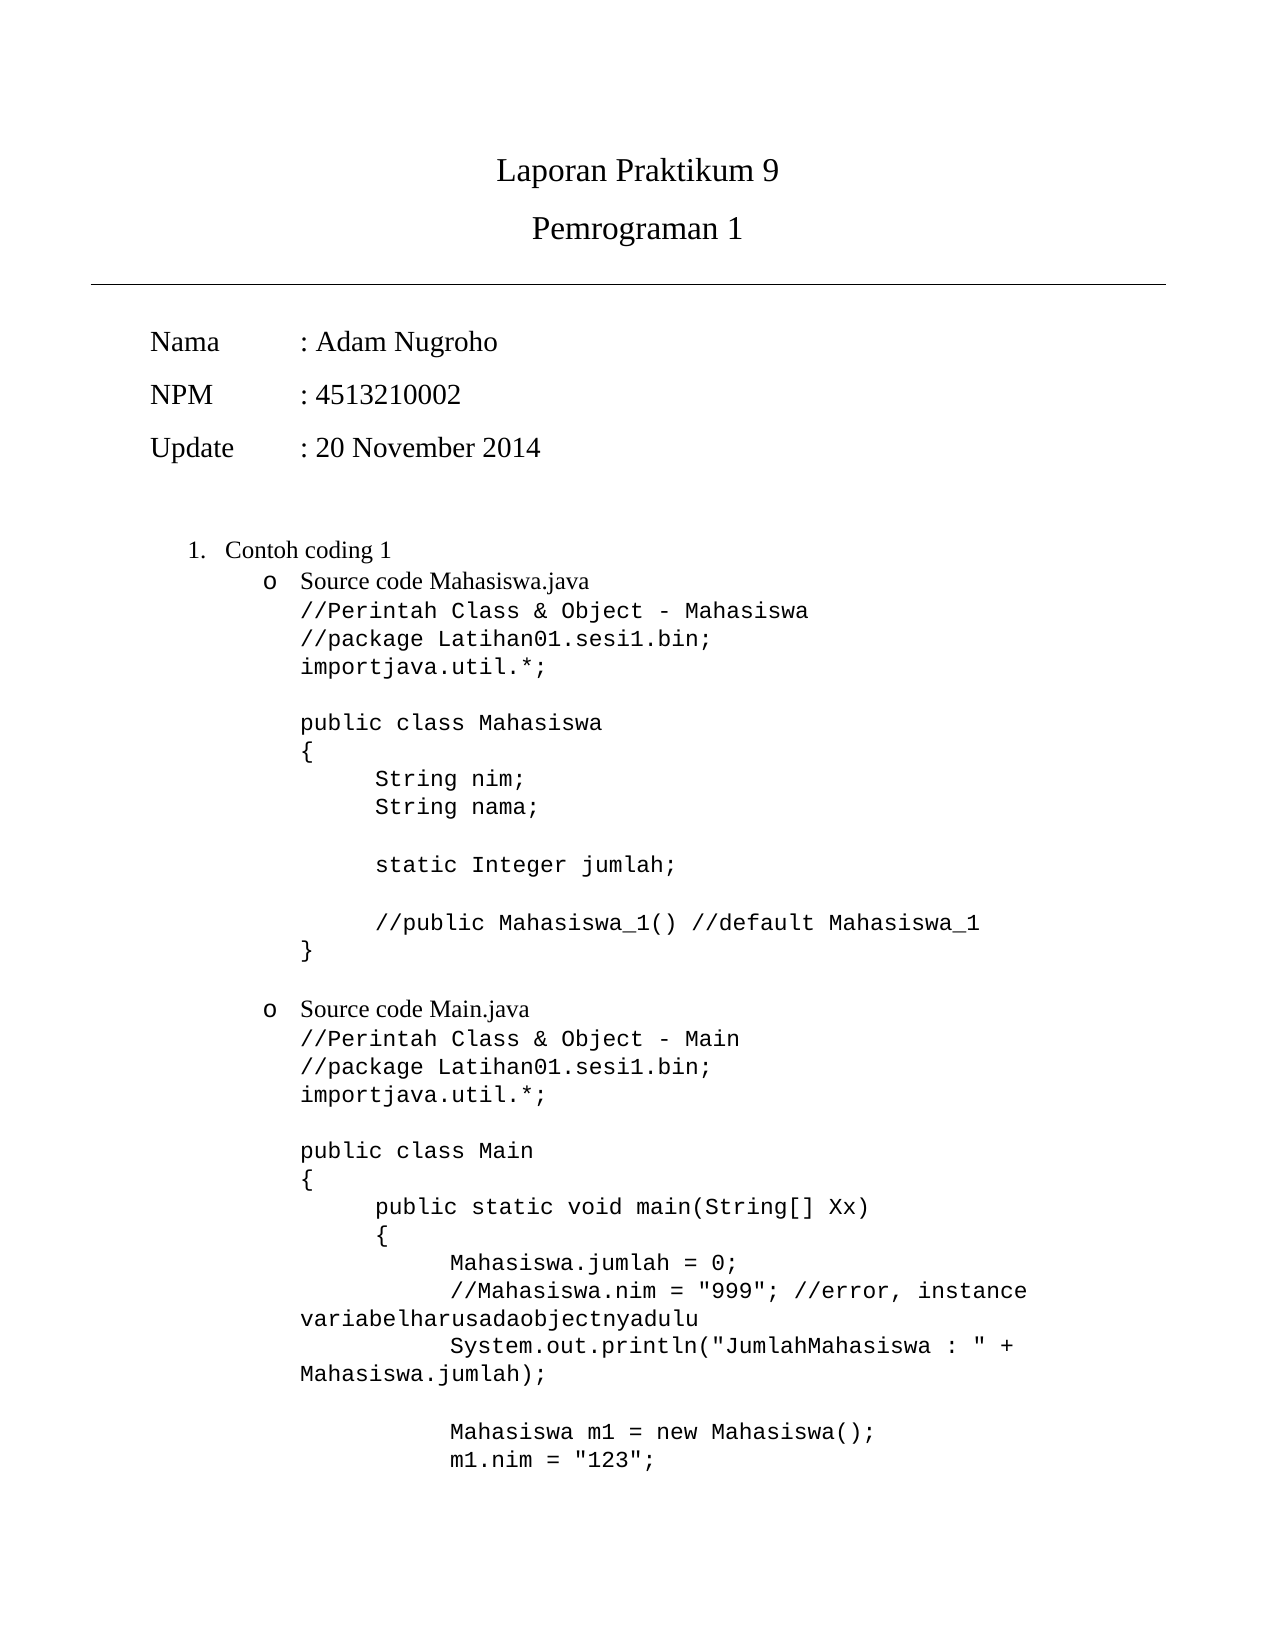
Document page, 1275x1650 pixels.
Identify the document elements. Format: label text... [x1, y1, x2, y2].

list Contoh coding 1 [187, 535, 1125, 564]
list Source code Mahasiswa.java [262, 566, 1125, 597]
text NPM : 4513210002 [150, 377, 1125, 410]
list //package Latihan01.sesi1.bin; [300, 1056, 1125, 1082]
list //public Mahasiswa_1() //default Mahasiswa_1 [300, 911, 1125, 937]
list public class Mahasiswa [300, 711, 1125, 737]
text Laporan Praktikum 9 [150, 150, 1125, 188]
list } [300, 939, 1125, 965]
text Nama : Adam Nugroho [150, 324, 1125, 358]
list public static void main(String[] Xx) [300, 1195, 1125, 1221]
list Source code Main.java [262, 994, 1125, 1025]
list { [300, 1223, 1125, 1249]
list Mahasiswa m1 = new Mahasiswa(); [300, 1421, 1125, 1447]
list { [300, 739, 1125, 765]
list static Integer jumlah; [300, 853, 1125, 879]
list { [300, 1167, 1125, 1193]
list String nim; [300, 767, 1125, 793]
list Mahasiswa.jumlah = 0; [300, 1251, 1125, 1277]
list //Perintah Class & Object - Main [300, 1028, 1125, 1054]
list //Mahasiswa.nim = "999"; //error, instance variabelharusadaobjectnyadulu [300, 1279, 1125, 1333]
list importjava.util.*; [300, 1084, 1125, 1109]
list //package Latihan01.sesi1.bin; [300, 627, 1125, 653]
list //Perintah Class & Object - Mahasiswa [300, 599, 1125, 626]
text Pemrograman 1 [150, 208, 1125, 246]
list System.out.println("JumlahMahasiswa : " + Mahasiswa.jumlah); [300, 1335, 1125, 1389]
list m1.nim = "123"; [300, 1449, 1125, 1474]
list public class Main [300, 1139, 1125, 1165]
list String nama; [300, 795, 1125, 821]
list importjava.util.*; [300, 655, 1125, 681]
text Update : 20 November 2014 [150, 430, 1125, 463]
